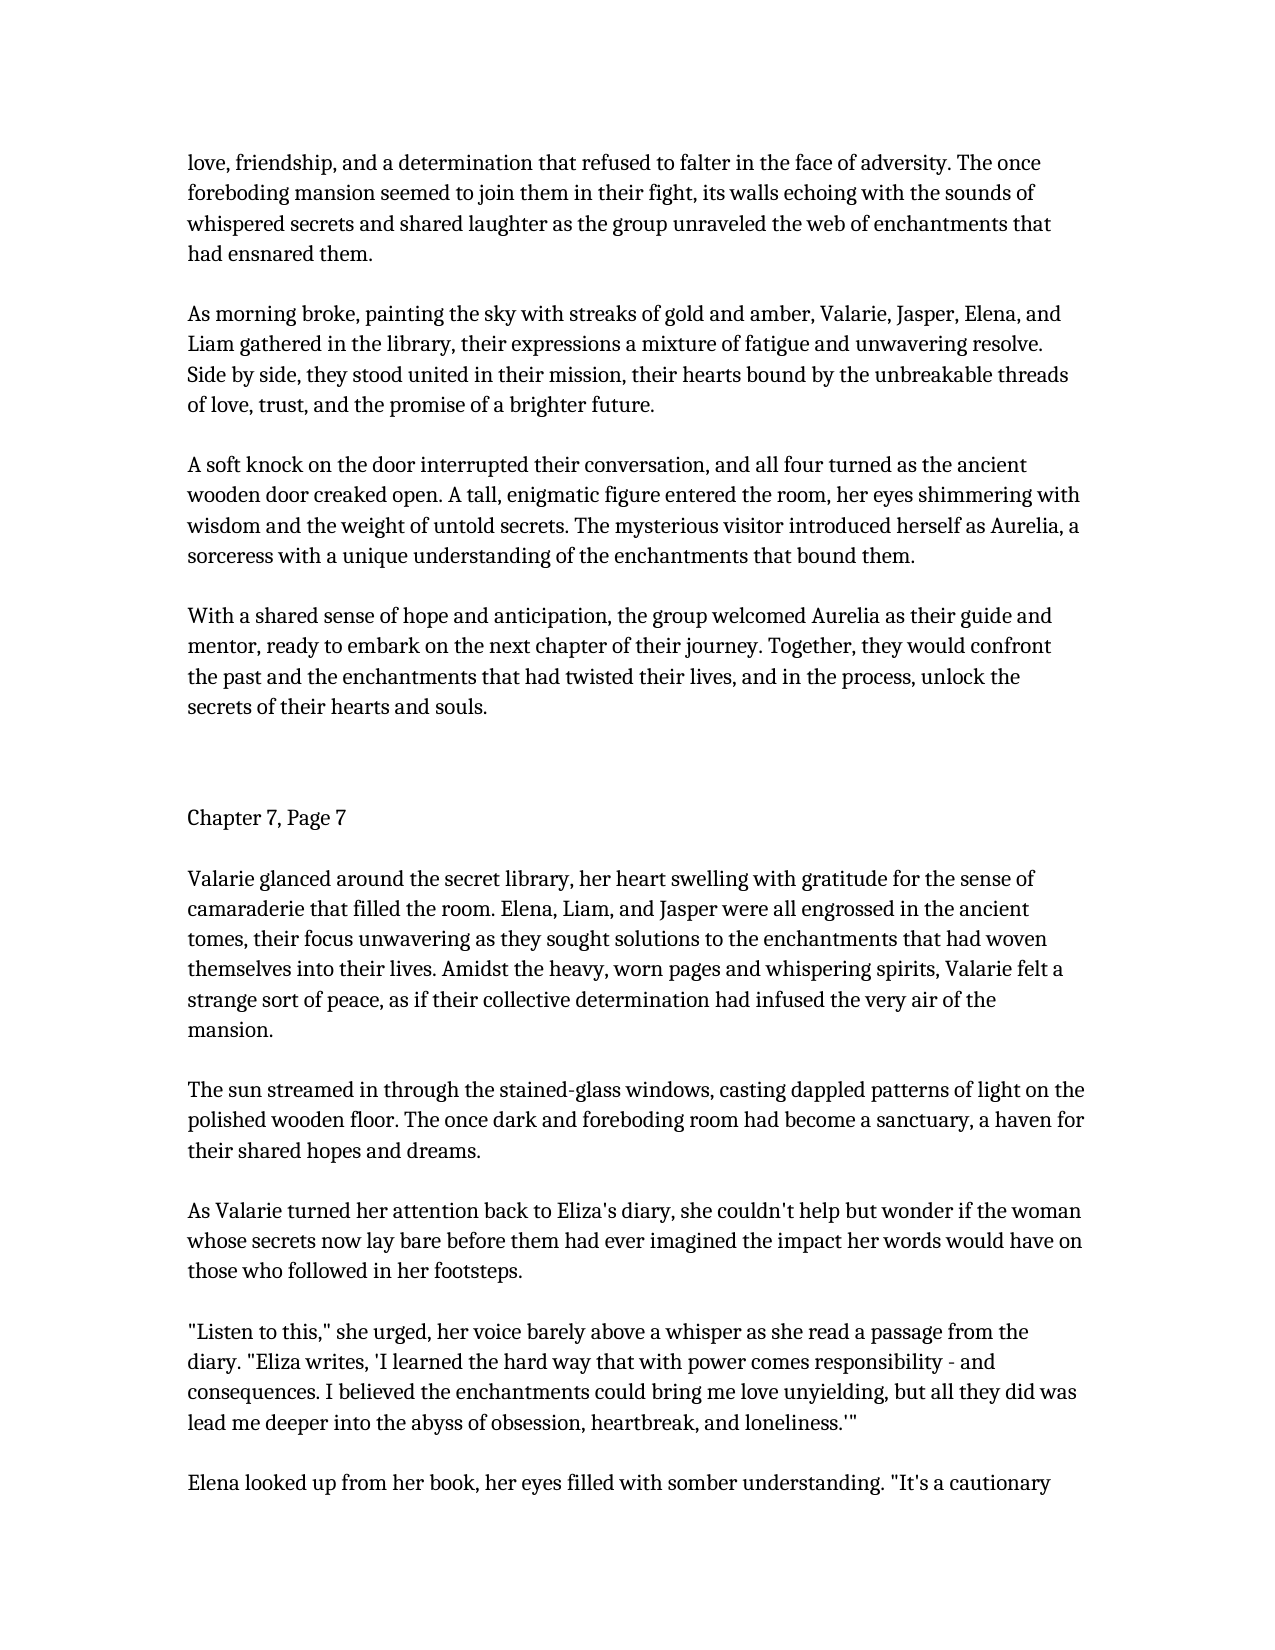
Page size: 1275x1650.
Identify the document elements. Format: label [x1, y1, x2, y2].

text [187, 150, 1087, 720]
text [187, 745, 1087, 1496]
